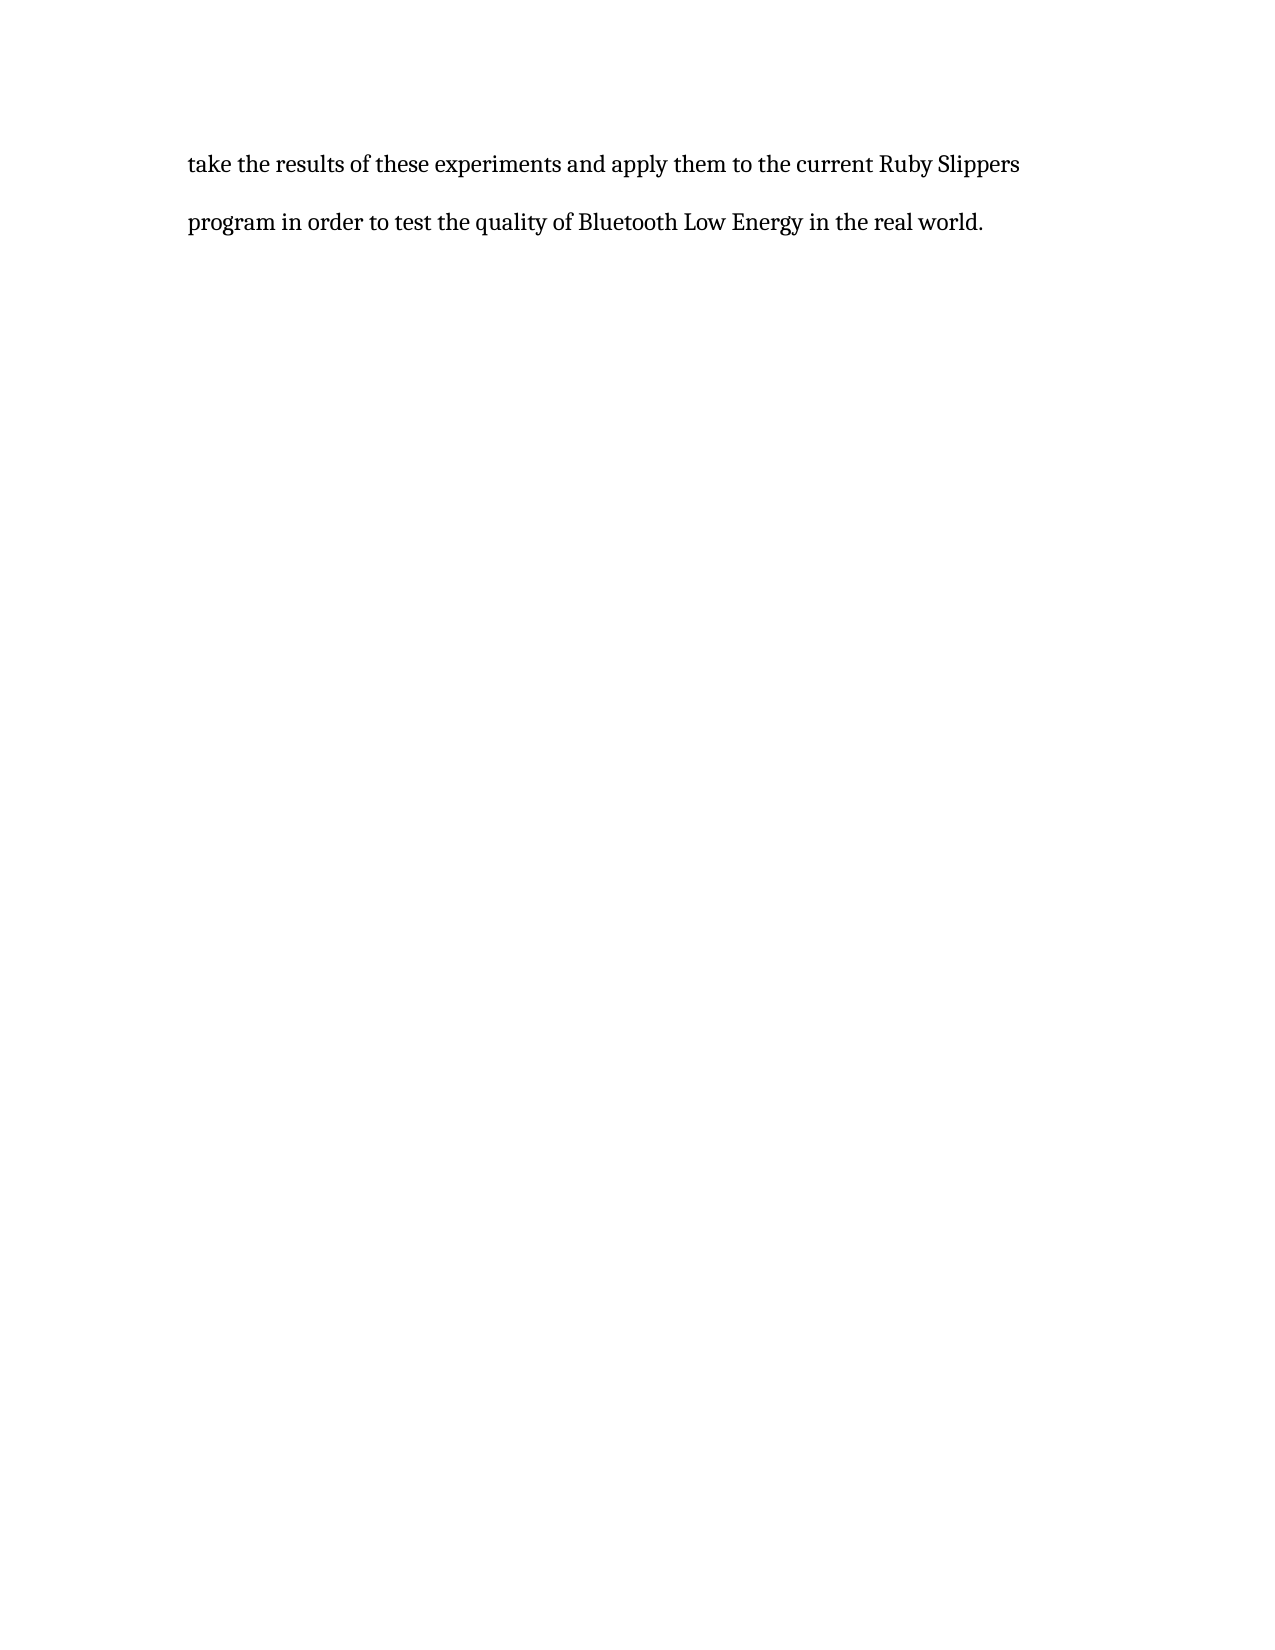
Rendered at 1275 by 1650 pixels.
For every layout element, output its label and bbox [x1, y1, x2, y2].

text [187, 150, 1087, 236]
